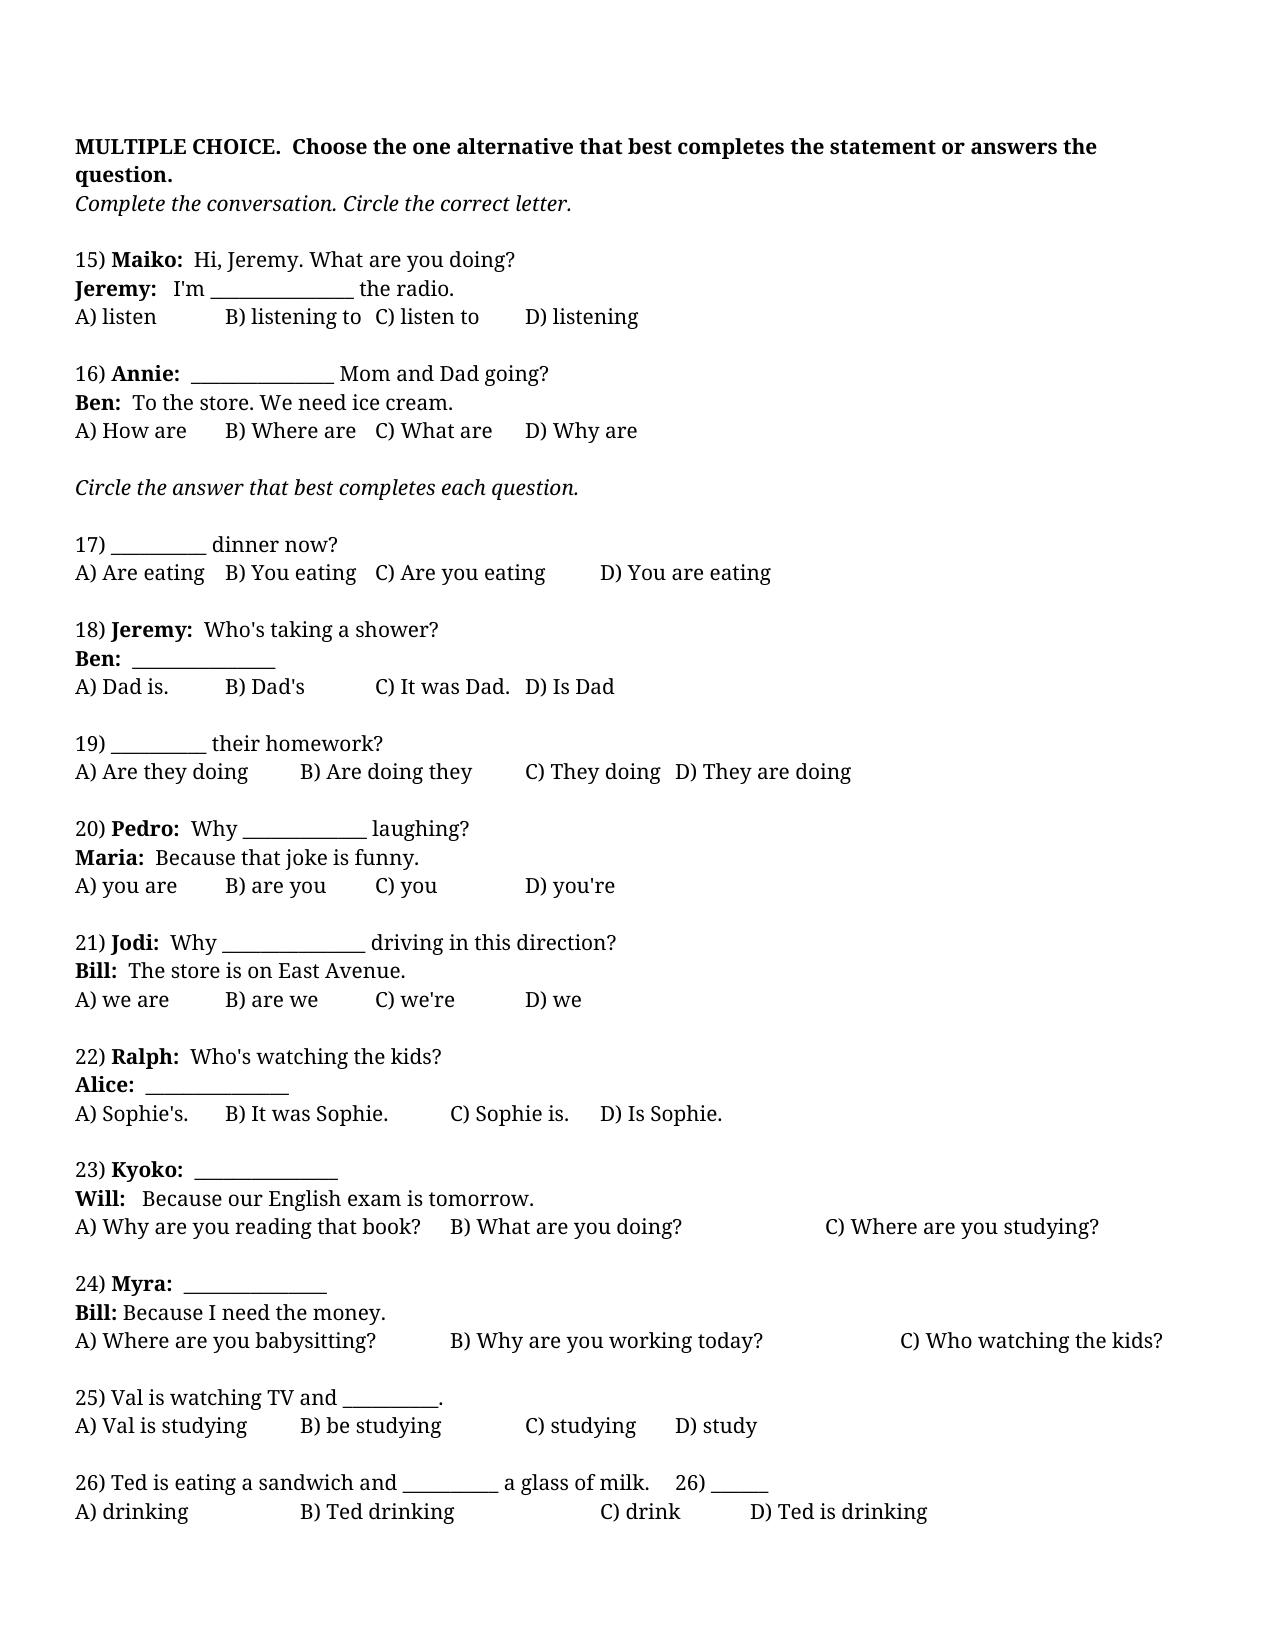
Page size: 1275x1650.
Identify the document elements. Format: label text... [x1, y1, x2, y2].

text MULTIPLE CHOICE. Choose the one alternative that best completes the statement or answers the question. [75, 132, 1200, 189]
text 15) Maiko: Hi, Jeremy. What are you doing? [75, 246, 1200, 274]
text A) Are eating B) You eating C) Are you eating D) You are eating [75, 558, 1200, 587]
text A) Dad is. B) Dad's C) It was Dad. D) Is Dad [75, 672, 1200, 701]
text 19) __________ their homework? [75, 729, 1200, 757]
text Will: Because our English exam is tomorrow. [75, 1184, 1200, 1212]
text 24) Myra: _______________ [75, 1269, 1200, 1298]
text A) you are B) are you C) you D) you're [75, 871, 1200, 900]
text A) listen B) listening to C) listen to D) listening [75, 302, 1200, 331]
text A) Why are you reading that book? B) What are you doing? C) Where are you studying? [75, 1212, 1200, 1241]
text 18) Jeremy: Who's taking a shower? [75, 615, 1200, 644]
text Alice: _______________ [75, 1070, 1200, 1099]
text 17) __________ dinner now? [75, 530, 1200, 558]
text A) Sophie's. B) It was Sophie. C) Sophie is. D) Is Sophie. [75, 1099, 1200, 1127]
text A) Are they doing B) Are doing they C) They doing D) They are doing [75, 757, 1200, 786]
text Ben: To the store. We need ice cream. [75, 388, 1200, 416]
text Ben: _______________ [75, 644, 1200, 672]
text Bill: Because I need the money. [75, 1298, 1200, 1326]
text 26) Ted is eating a sandwich and __________ a glass of milk. 26) ______ [75, 1468, 1200, 1497]
text A) drinking B) Ted drinking C) drink D) Ted is drinking [75, 1497, 1200, 1525]
text 21) Jodi: Why _______________ driving in this direction? [75, 928, 1200, 957]
text Maria: Because that joke is funny. [75, 843, 1200, 871]
text 22) Ralph: Who's watching the kids? [75, 1042, 1200, 1070]
text 20) Pedro: Why _____________ laughing? [75, 814, 1200, 843]
text A) How are B) Where are C) What are D) Why are [75, 416, 1200, 445]
text 25) Val is watching TV and __________. [75, 1383, 1200, 1412]
text A) Where are you babysitting? B) Why are you working today? C) Who watching the kids? [75, 1326, 1200, 1355]
text 23) Kyoko: _______________ [75, 1156, 1200, 1184]
text 16) Annie: _______________ Mom and Dad going? [75, 359, 1200, 388]
text Complete the conversation. Circle the correct letter. [75, 189, 1200, 217]
text Bill: The store is on East Avenue. [75, 957, 1200, 985]
text A) Val is studying B) be studying C) studying D) study [75, 1412, 1200, 1440]
text Circle the answer that best completes each question. [75, 473, 1200, 502]
text Jeremy: I'm _______________ the radio. [75, 274, 1200, 302]
text A) we are B) are we C) we're D) we [75, 985, 1200, 1013]
